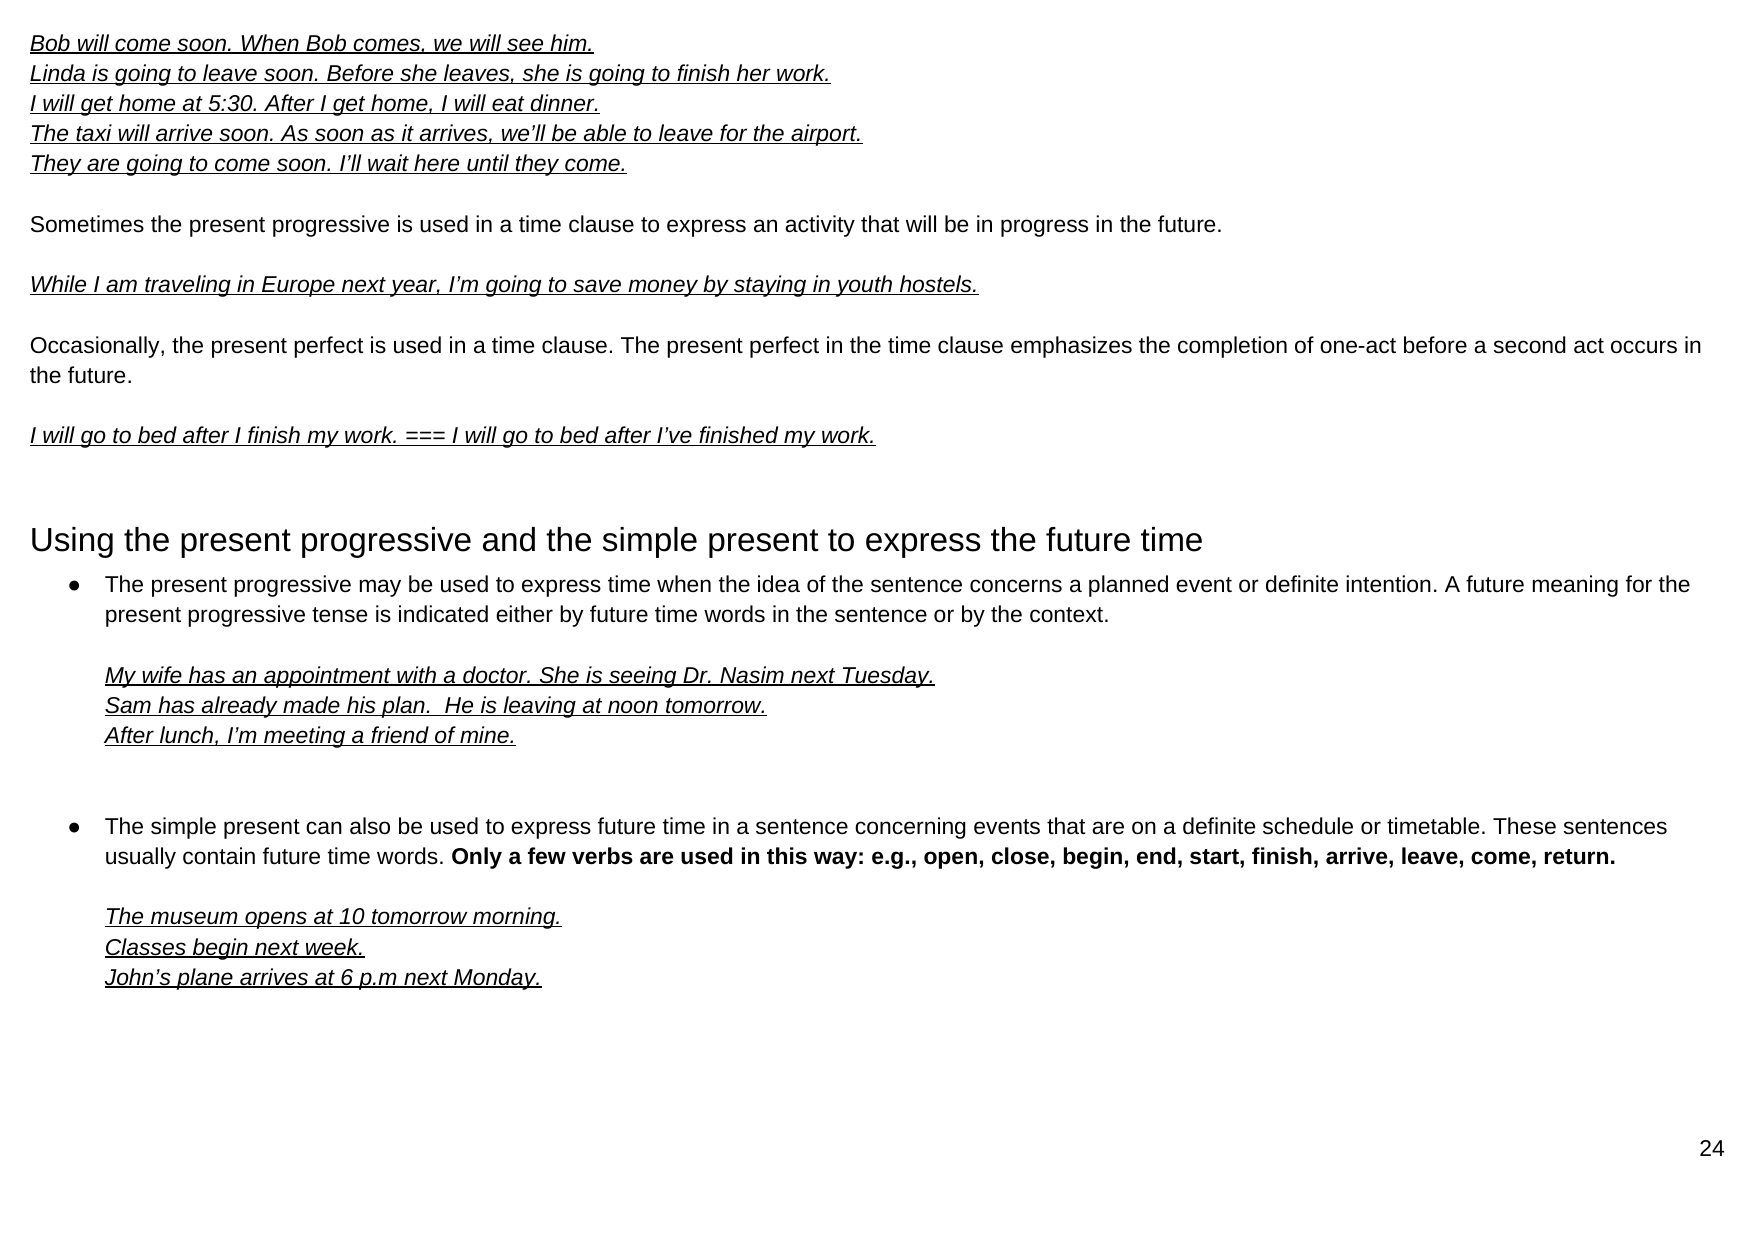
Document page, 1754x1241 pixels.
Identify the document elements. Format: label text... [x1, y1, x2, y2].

list The simple present can also be used to express future time in a sentence concerning events that are on a definite schedule or timetable. These sentences usually contain future time words. Only a few verbs are used in this way: e.g., open, close, begin, end, start, finish, arrive, leave, come, return. [67, 813, 1724, 869]
text Occasionally, the present perfect is used in a time clause. The present perfect in the time clause emphasizes the completion of one-act before a second act occurs in the future. [29, 332, 1724, 388]
text Bob will come soon. When Bob comes, we will see him. [29, 29, 1724, 56]
text The museum opens at 10 tomorrow morning. [29, 903, 1724, 930]
text They are going to come soon. I’ll wait here until they come. [29, 150, 1724, 177]
text Linda is going to leave soon. Before she leaves, she is going to finish her work. [29, 60, 1724, 86]
text Classes begin next week. [29, 933, 1724, 960]
text I will go to bed after I finish my work. === I will go to bed after I’ve finished my work. [29, 422, 1724, 448]
text Sometimes the present progressive is used in a time clause to express an activity that will be in progress in the future. [29, 211, 1724, 237]
list The present progressive may be used to express time when the idea of the sentence concerns a planned event or definite intention. A future meaning for the present progressive tense is indicated either by future time words in the sentence or by the context. [67, 571, 1724, 628]
text John’s plane arrives at 6 p.m next Monday. [29, 964, 1724, 990]
text The taxi will arrive soon. As soon as it arrives, we’ll be able to leave for the airport. [29, 120, 1724, 146]
text I will get home at 5:30. After I get home, I will eat dinner. [29, 90, 1724, 116]
text While I am traveling in Europe next year, I’m going to save money by staying in youth hostels. [29, 271, 1724, 297]
subtitle Using the present progressive and the simple present to express the future time [29, 520, 1724, 558]
text Sam has already made his plan. He is leaving at noon tomorrow. [104, 692, 1724, 718]
text My wife has an appointment with a doctor. She is seeing Dr. Nasim next Tuesday. [104, 662, 1724, 688]
text After lunch, I’m meeting a friend of mine. [104, 722, 1724, 748]
